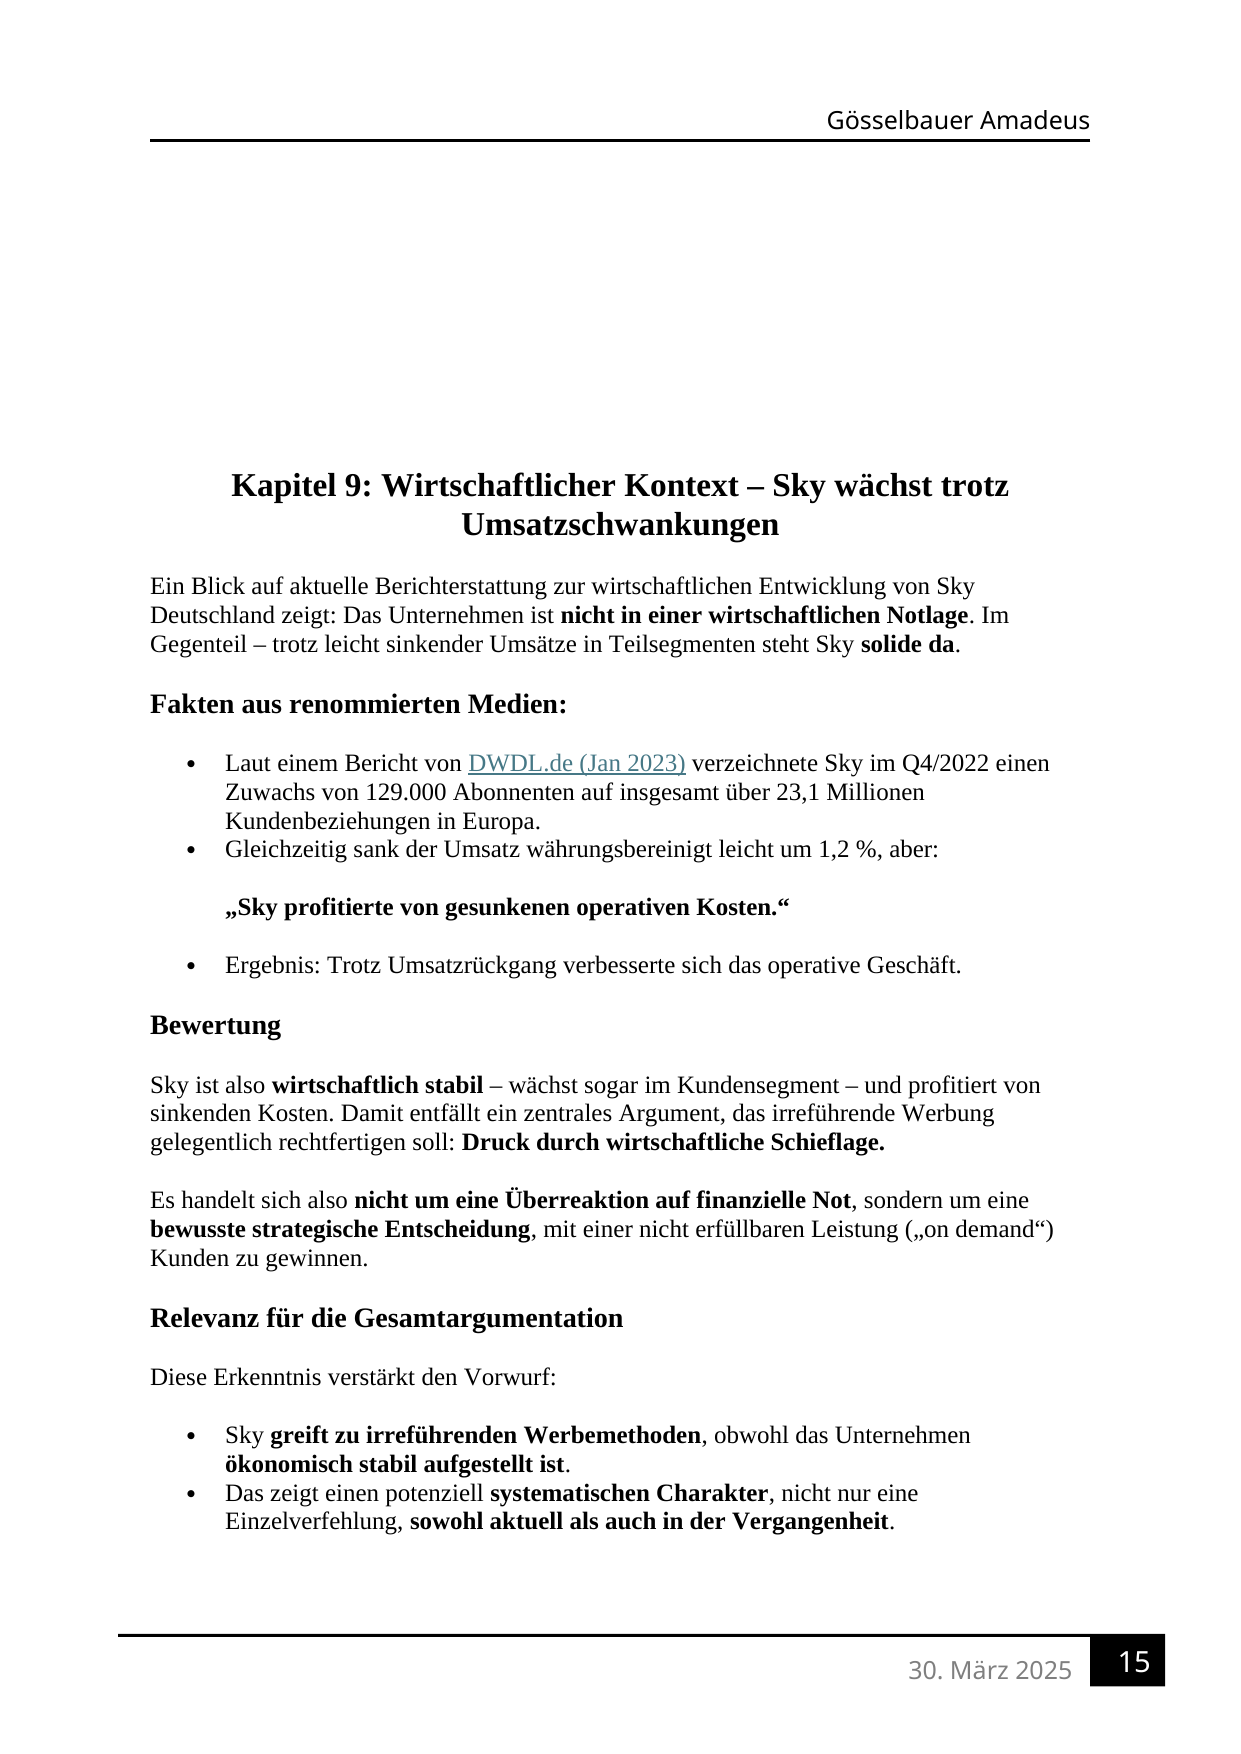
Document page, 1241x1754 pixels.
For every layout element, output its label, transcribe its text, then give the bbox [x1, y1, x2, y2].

list Laut einem Bericht von DWDL.de (Jan 2023) verzeichnete Sky im Q4/2022 einen Zuwachs von 129.000 Abonnenten auf insgesamt über 23,1 Millionen Kundenbeziehungen in Europa. [187, 748, 1090, 834]
text Sky ist also wirtschaftlich stabil – wächst sogar im Kundensegment – und profitiert von sinkenden Kosten. Damit entfällt ein zentrales Argument, das irreführende Werbung gelegentlich rechtfertigen soll: Druck durch wirtschaftliche Schieflage. [150, 1070, 1090, 1156]
text Es handelt sich also nicht um eine Überreaktion auf finanzielle Not, sondern um eine bewusste strategische Entscheidung, mit einer nicht erfüllbaren Leistung („on demand“) Kunden zu gewinnen. [150, 1185, 1090, 1271]
text Bewertung [150, 1008, 1090, 1041]
text Kapitel 9: Wirtschaftlicher Kontext – Sky wächst trotz Umsatzschwankungen [150, 465, 1090, 542]
text Ein Blick auf aktuelle Berichterstattung zur wirtschaftlichen Entwicklung von Sky Deutschland zeigt: Das Unternehmen ist nicht in einer wirtschaftlichen Notlage. Im Gegenteil – trotz leicht sinkender Umsätze in Teilsegmenten steht Sky solide da. [150, 571, 1090, 657]
text „Sky profitierte von gesunkenen operativen Kosten.“ [150, 892, 1090, 921]
list Das zeigt einen potenziell systematischen Charakter, nicht nur eine Einzelverfehlung, sowohl aktuell als auch in der Vergangenheit. [187, 1478, 1090, 1535]
text Fakten aus renommierten Medien: [150, 687, 1090, 719]
text Relevanz für die Gesamtargumentation [150, 1301, 1090, 1333]
list Ergebnis: Trotz Umsatzrückgang verbesserte sich das operative Geschäft. [187, 950, 1090, 979]
list Gleichzeitig sank der Umsatz währungsbereinigt leicht um 1,2 %, aber: [187, 834, 1090, 863]
text Diese Erkenntnis verstärkt den Vorwurf: [150, 1362, 1090, 1391]
list Sky greift zu irreführenden Werbemethoden, obwohl das Unternehmen ökonomisch stabil aufgestellt ist. [187, 1420, 1090, 1478]
